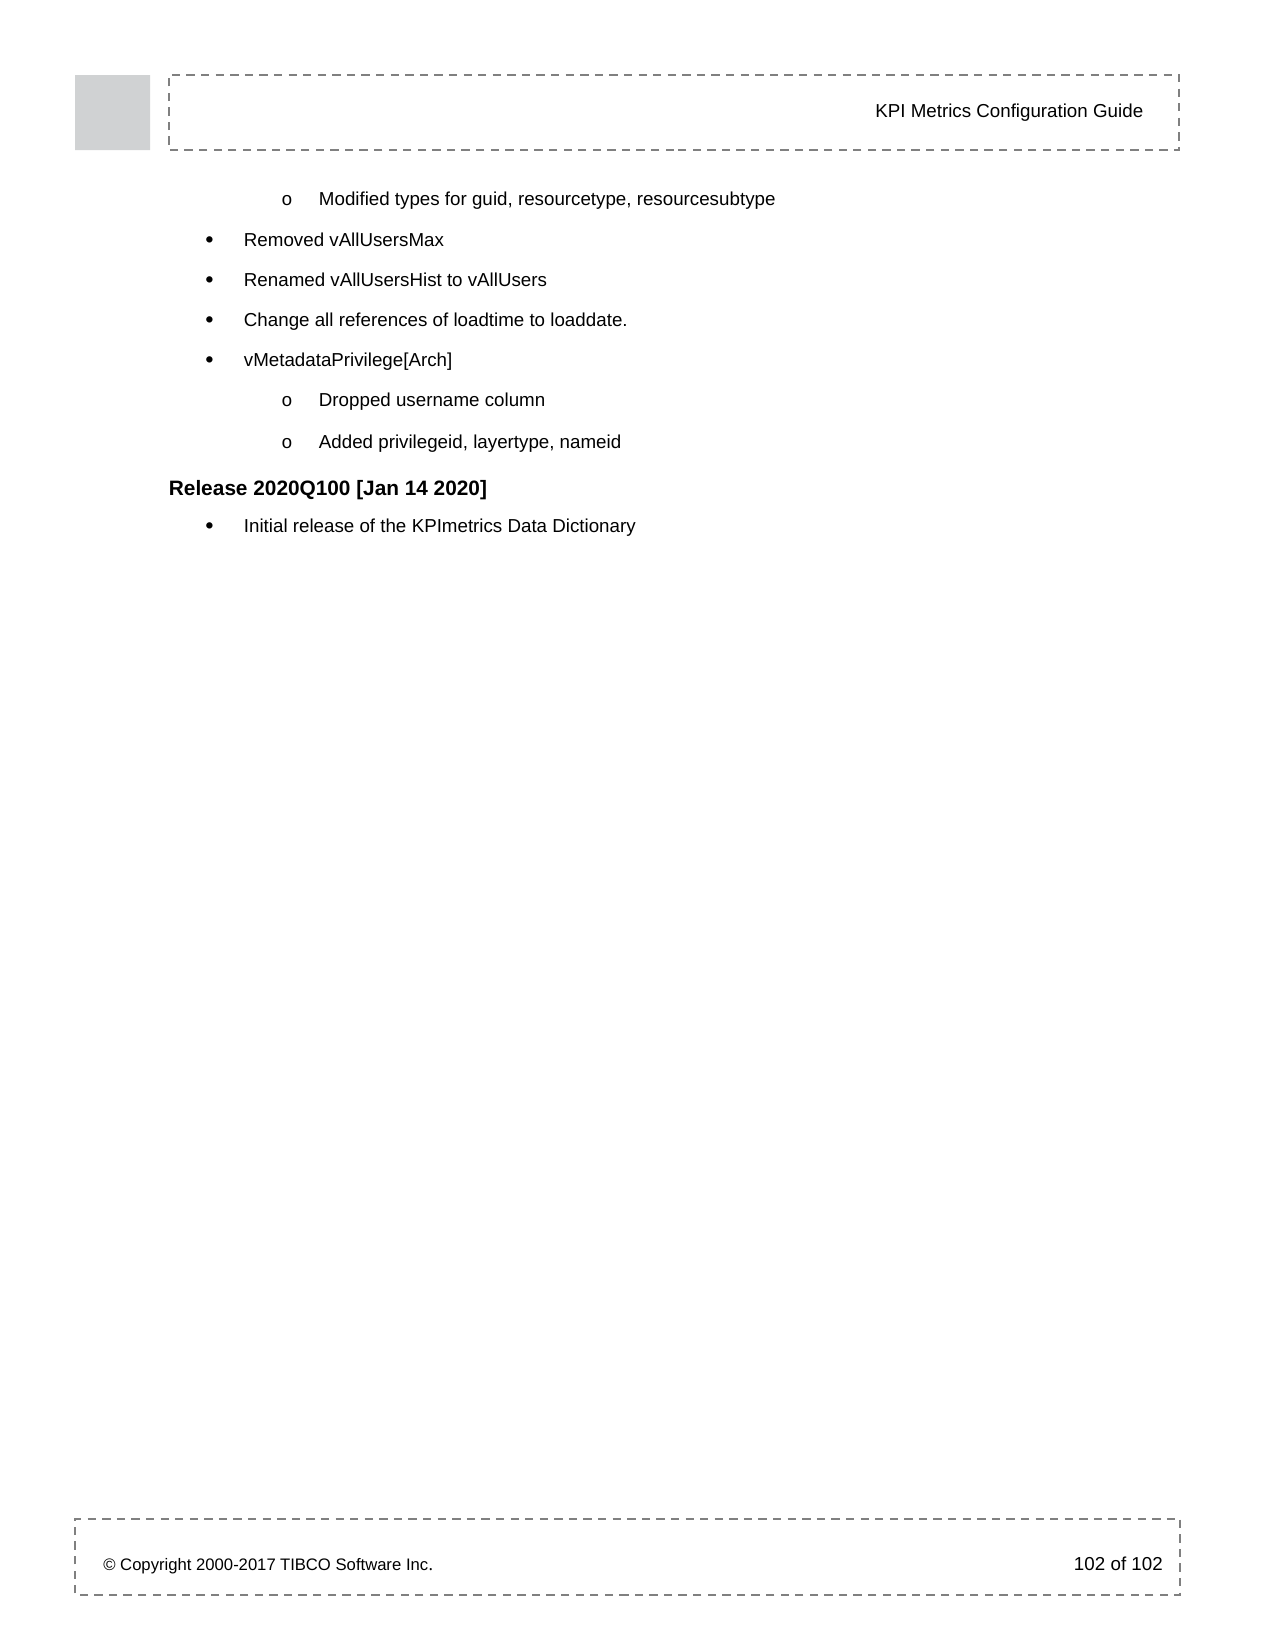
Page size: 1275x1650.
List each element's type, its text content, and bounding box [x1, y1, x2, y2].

list Change all references of loadtime to loaddate. [206, 309, 1161, 331]
list Modified types for guid, resourcetype, resourcesubtype [281, 187, 1161, 211]
list Initial release of the KPImetrics Data Dictionary [206, 515, 1161, 536]
list vMetadataPrivilege[Arch] [206, 349, 1161, 371]
list Removed vAllUsersMax [206, 229, 1161, 251]
list Renamed vAllUsersHist to vAllUsers [206, 269, 1161, 291]
list Added privilegeid, layertype, nameid [281, 430, 1161, 454]
list Dropped username column [281, 389, 1161, 412]
subtitle Release 2020Q100 [Jan 14 2020] [169, 476, 1162, 500]
